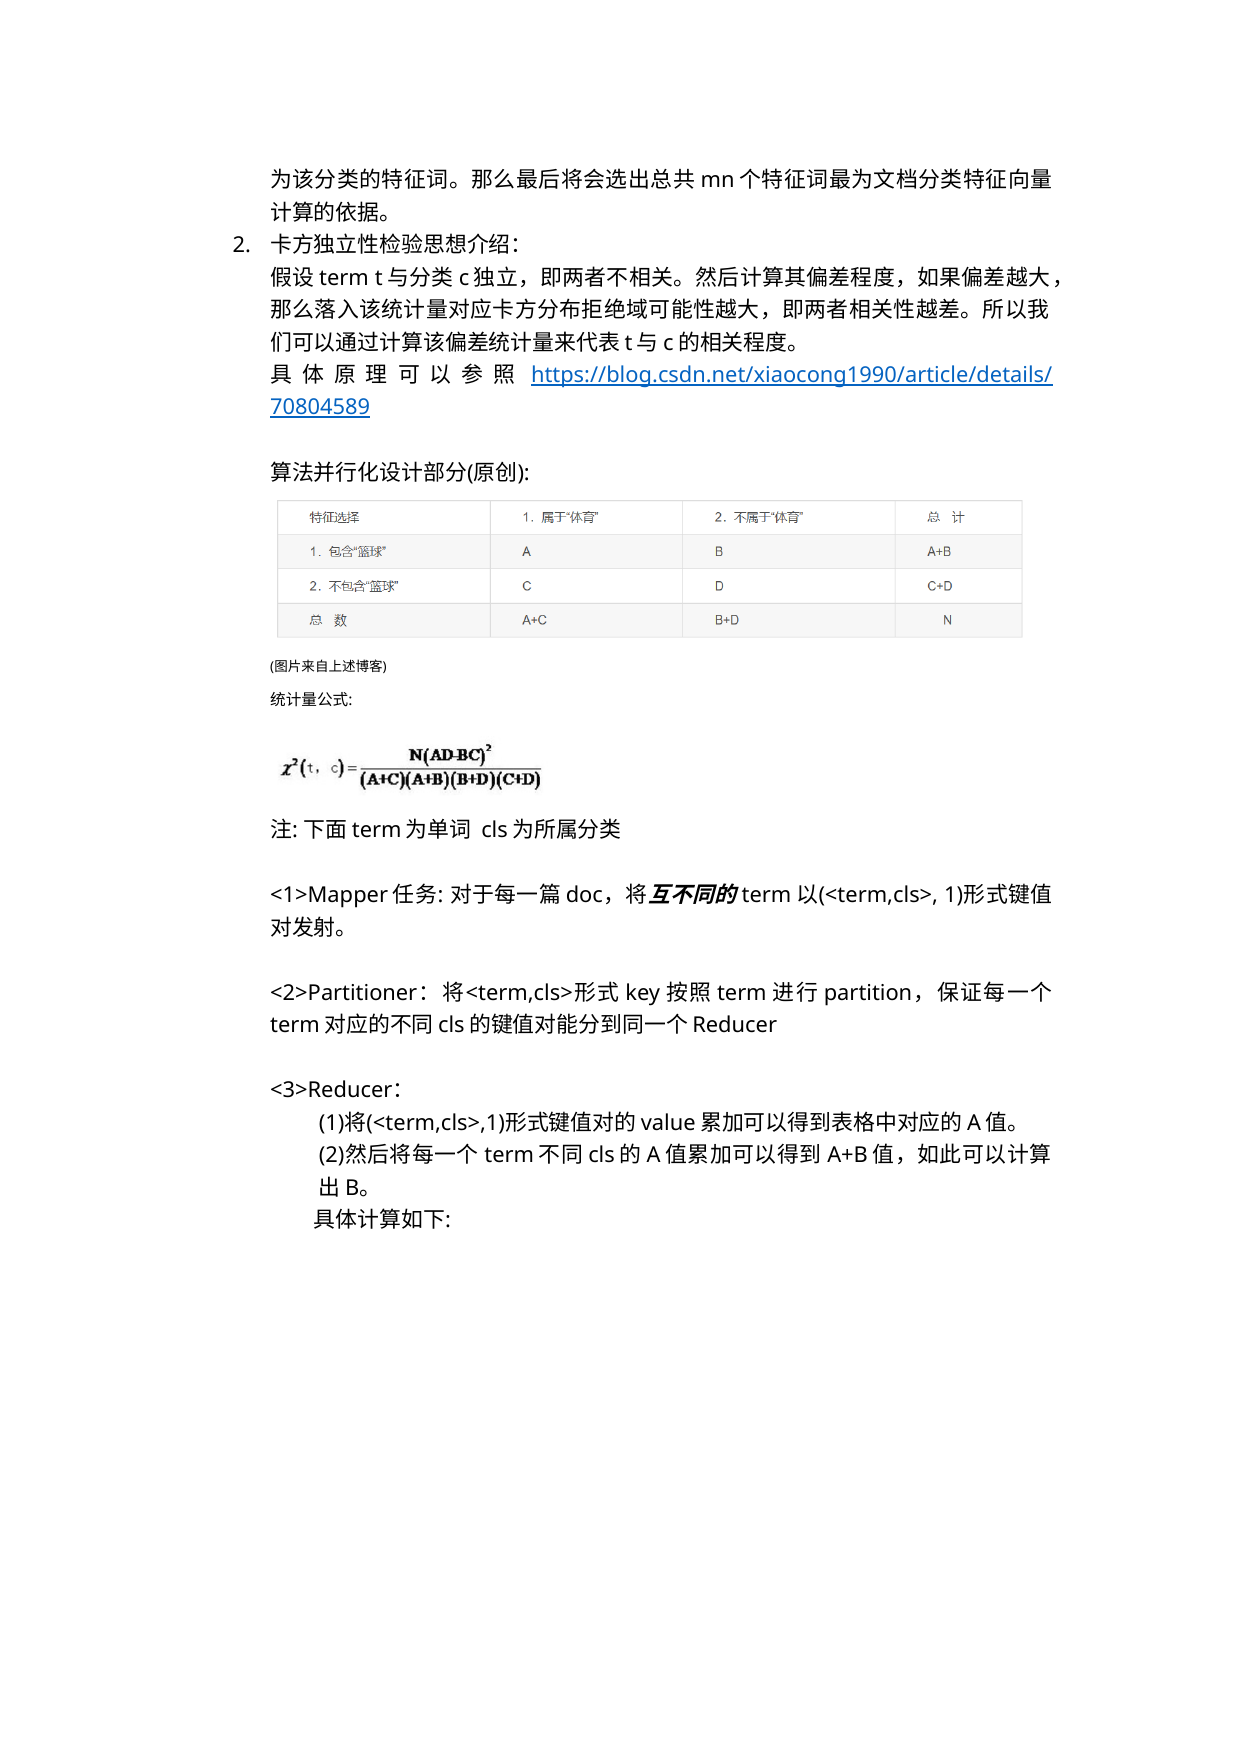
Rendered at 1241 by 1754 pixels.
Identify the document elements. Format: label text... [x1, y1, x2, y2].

list 注: 下面term为单词 cls为所属分类 [270, 812, 1053, 844]
picture [270, 487, 1029, 643]
picture [270, 714, 567, 809]
list 假设term t与分类c独立，即两者不相关。然后计算其偏差程度，如果偏差越大，那么落入该统计量对应卡方分布拒绝域可能性越大，即两者相关性越差。所以我们可以通过计算该偏差统计量来代表t与c的相关程度。 [270, 259, 1053, 357]
list 具体原理可以参照https://blog.csdn.net/xiaocong1990/article/details/70804589 [270, 357, 1053, 422]
list <2>Partitioner：将<term,cls>形式key按照term进行partition，保证每一个term对应的不同cls的键值对能分到同一个Reducer [270, 974, 1053, 1039]
list 算法并行化设计部分(原创): [270, 454, 1053, 487]
text 统计量公式: [226, 682, 1053, 714]
text (1)将(<term,cls>,1)形式键值对的value累加可以得到表格中对应的A值。 [275, 1104, 1053, 1137]
list 卡方独立性检验思想介绍： [232, 227, 1053, 259]
list 具体计算如下: [309, 1202, 1053, 1234]
list (2)然后将每一个term不同cls的A值累加可以得到A+B值，如此可以计算出B。 [319, 1137, 1053, 1202]
list <1>Mapper任务: 对于每一篇doc，将互不同的term以(<term,cls>, 1)形式键值对发射。 [270, 877, 1053, 942]
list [270, 162, 1053, 227]
text (图片来自上述博客) [226, 649, 1053, 682]
list <3>Reducer： [270, 1072, 1053, 1104]
